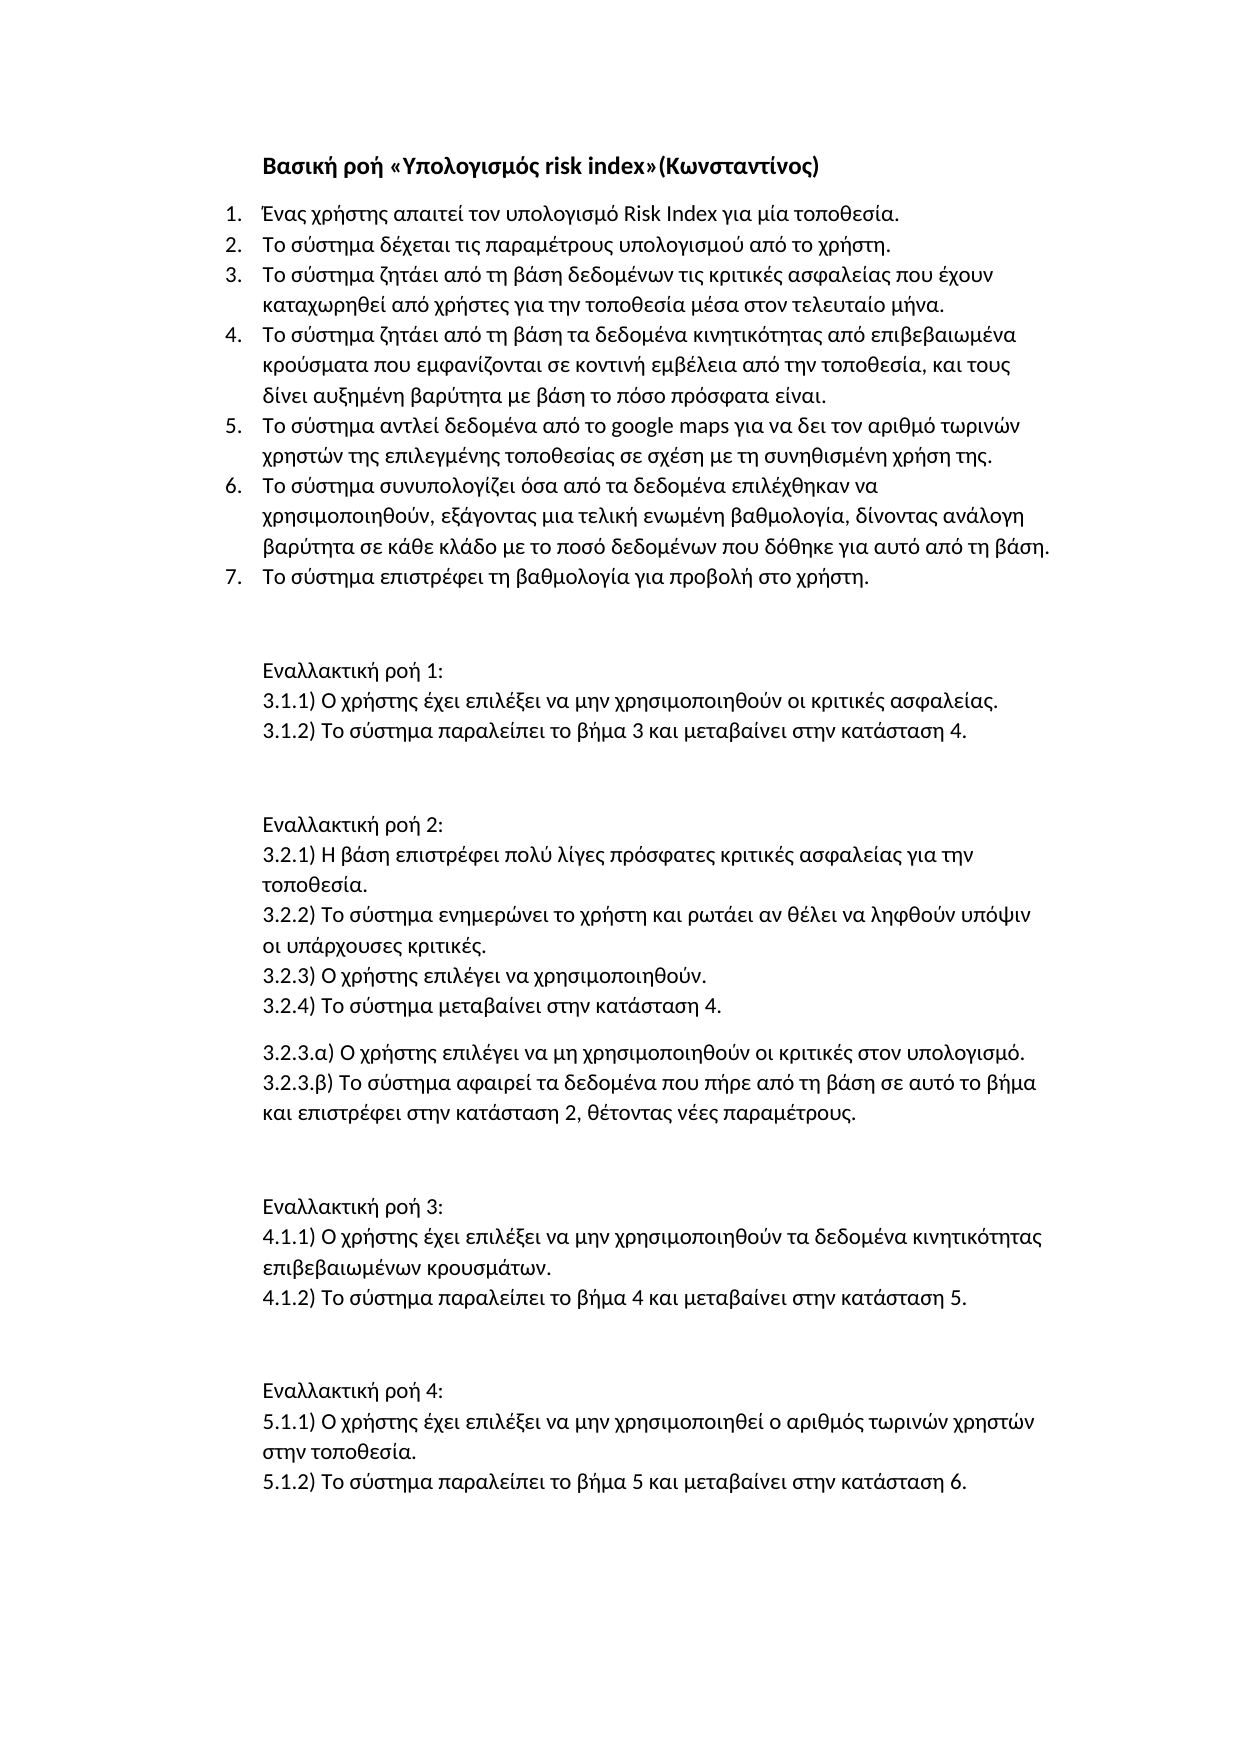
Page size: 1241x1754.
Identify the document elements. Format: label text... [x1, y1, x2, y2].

text Βασική ροή «Υπολογισμός risk index»(Κωνσταντίνος) [187, 150, 1053, 181]
text Εναλλακτική ροή 2: 3.2.1) Η βάση επιστρέφει πολύ λίγες πρόσφατες κριτικές ασφαλείας για την τοποθεσία. 3.2.2) Το σύστημα ενημερώνει το χρήστη και ρωτάει αν θέλει να ληφθούν υπόψιν οι υπάρχουσες κριτικές. 3.2.3) Ο χρήστης επιλέγει να χρησιμοποιηθούν. 3.2.4) Το σύστημα μεταβαίνει στην κατάσταση 4. [262, 810, 1053, 1019]
text Εναλλακτική ροή 1: 3.1.1) Ο χρήστης έχει επιλέξει να μην χρησιμοποιηθούν οι κριτικές ασφαλείας. 3.1.2) Το σύστημα παραλείπει το βήμα 3 και μεταβαίνει στην κατάσταση 4. [262, 656, 1053, 744]
list Το σύστημα ζητάει από τη βάση δεδομένων τις κριτικές ασφαλείας που έχουν καταχωρηθεί από χρήστες για την τοποθεσία μέσα στον τελευταίο μήνα. [225, 260, 1053, 318]
list Το σύστημα επιστρέφει τη βαθμολογία για προβολή στο χρήστη. [225, 562, 1053, 590]
list Το σύστημα ζητάει από τη βάση τα δεδομένα κινητικότητας από επιβεβαιωμένα κρούσματα που εμφανίζονται σε κοντινή εμβέλεια από την τοποθεσία, και τους δίνει αυξημένη βαρύτητα με βάση το πόσο πρόσφατα είναι. [225, 320, 1053, 409]
list Το σύστημα αντλεί δεδομένα από το google maps για να δει τον αριθμό τωρινών χρηστών της επιλεγμένης τοποθεσίας σε σχέση με τη συνηθισμένη χρήση της. [225, 411, 1053, 469]
list Ένας χρήστης απαιτεί τον υπολογισμό Risk Index για μία τοποθεσία. [225, 199, 1053, 228]
text Εναλλακτική ροή 4: 5.1.1) Ο χρήστης έχει επιλέξει να μην χρησιμοποιηθεί ο αριθμός τωρινών χρηστών στην τοποθεσία. 5.1.2) Το σύστημα παραλείπει το βήμα 5 και μεταβαίνει στην κατάσταση 6. [262, 1377, 1053, 1495]
list Το σύστημα δέχεται τις παραμέτρους υπολογισμού από το χρήστη. [225, 230, 1053, 258]
text 3.2.3.α) Ο χρήστης επιλέγει να μη χρησιμοποιηθούν οι κριτικές στον υπολογισμό. 3.2.3.β) Το σύστημα αφαιρεί τα δεδομένα που πήρε από τη βάση σε αυτό το βήμα και επιστρέφει στην κατάσταση 2, θέτοντας νέες παραμέτρους. [262, 1038, 1053, 1127]
list Το σύστημα συνυπολογίζει όσα από τα δεδομένα επιλέχθηκαν να χρησιμοποιηθούν, εξάγοντας μια τελική ενωμένη βαθμολογία, δίνοντας ανάλογη βαρύτητα σε κάθε κλάδο με το ποσό δεδομένων που δόθηκε για αυτό από τη βάση. [225, 471, 1053, 560]
text Εναλλακτική ροή 3: 4.1.1) Ο χρήστης έχει επιλέξει να μην χρησιμοποιηθούν τα δεδομένα κινητικότητας επιβεβαιωμένων κρουσμάτων. 4.1.2) Το σύστημα παραλείπει το βήμα 4 και μεταβαίνει στην κατάσταση 5. [262, 1192, 1053, 1311]
